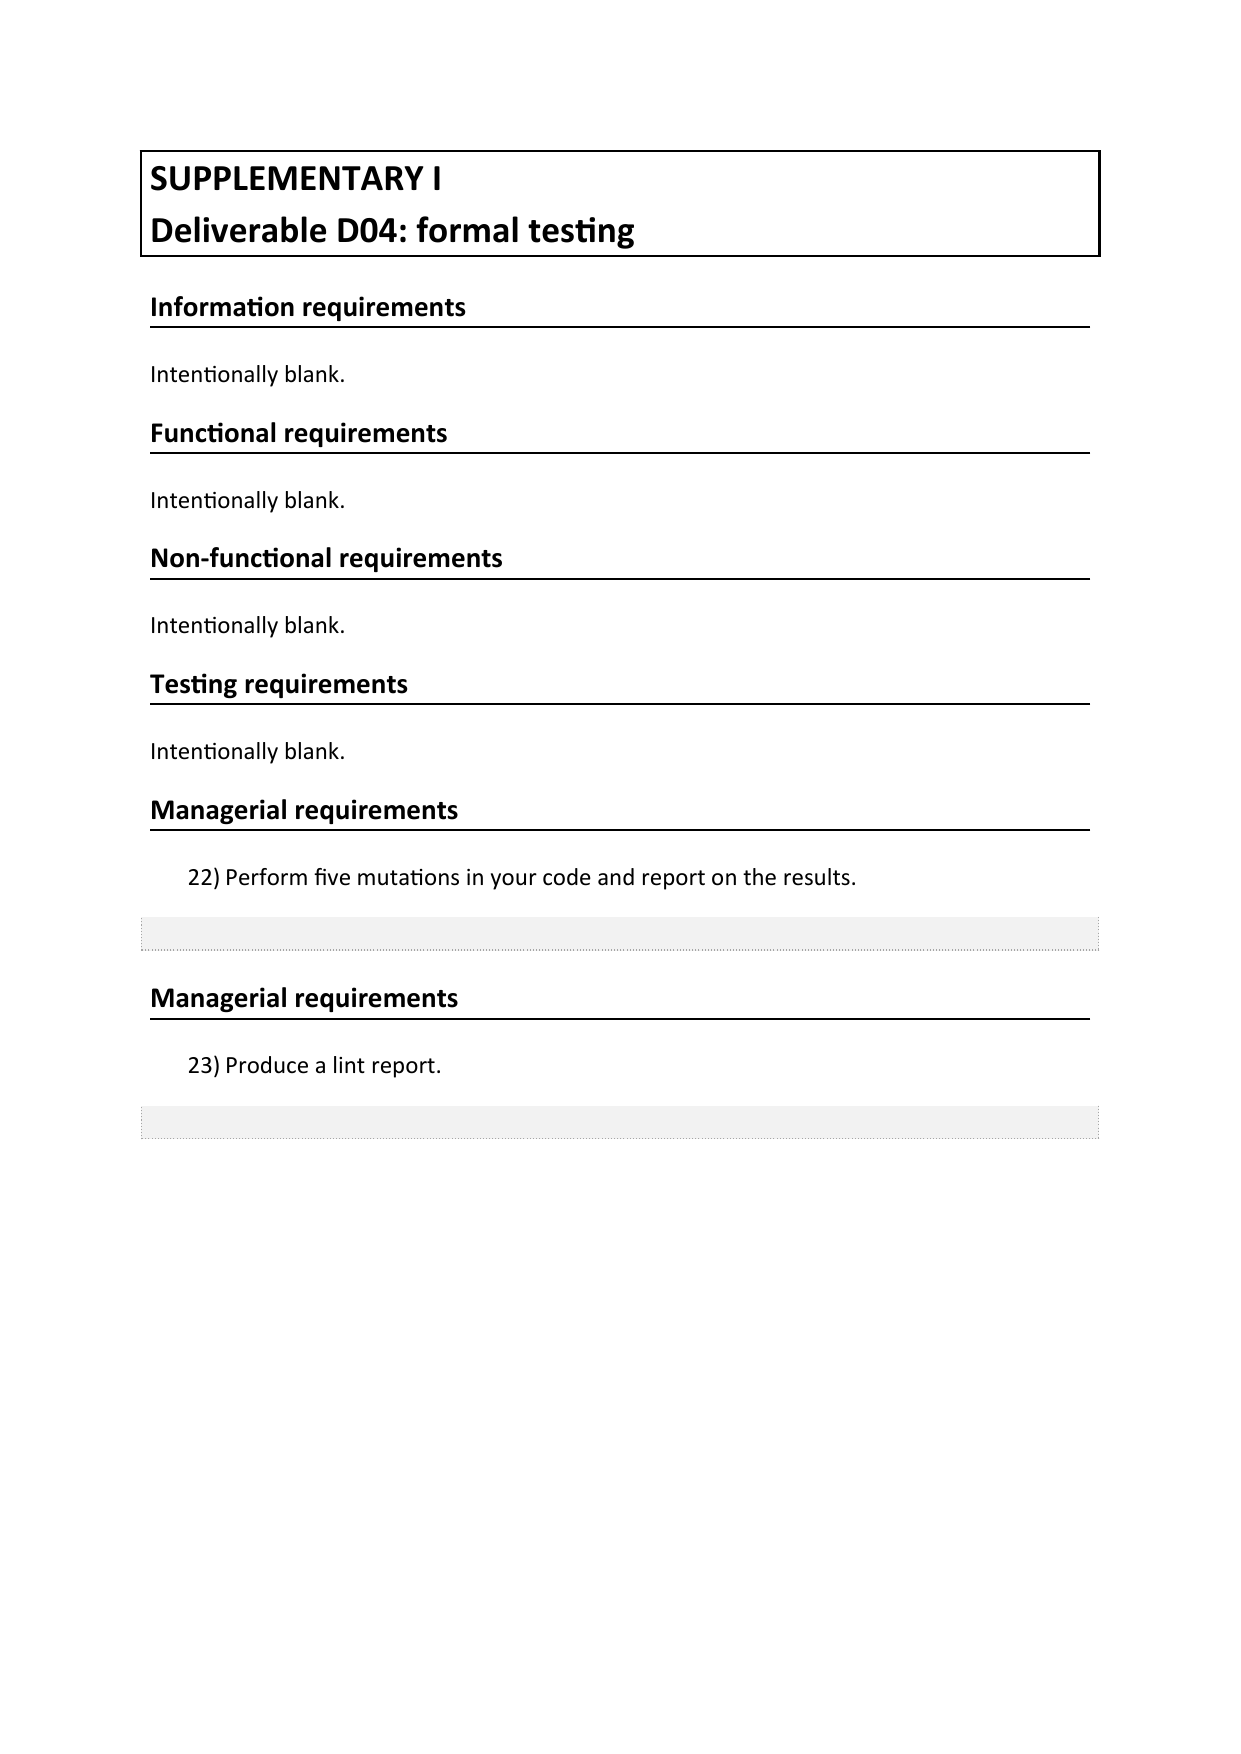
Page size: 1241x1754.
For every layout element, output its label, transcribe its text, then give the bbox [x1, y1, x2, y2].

text Intentionally blank. [150, 736, 1090, 766]
subtitle Managerial requirements [150, 980, 1090, 1018]
text Intentionally blank. [150, 359, 1090, 389]
subtitle Managerial requirements [150, 791, 1090, 829]
subtitle Information requirements [150, 289, 1090, 326]
subtitle Testing requirements [150, 666, 1090, 703]
list Produce a lint report. [187, 1050, 1090, 1081]
text Intentionally blank. [150, 484, 1090, 515]
text Intentionally blank. [150, 610, 1090, 641]
list Perform five mutations in your code and report on the results. [187, 861, 1090, 892]
subtitle Non-functional requirements [150, 540, 1090, 578]
subtitle SUPPLEMENTARY I Deliverable D04: formal testing [142, 152, 1098, 255]
subtitle Functional requirements [150, 414, 1090, 452]
